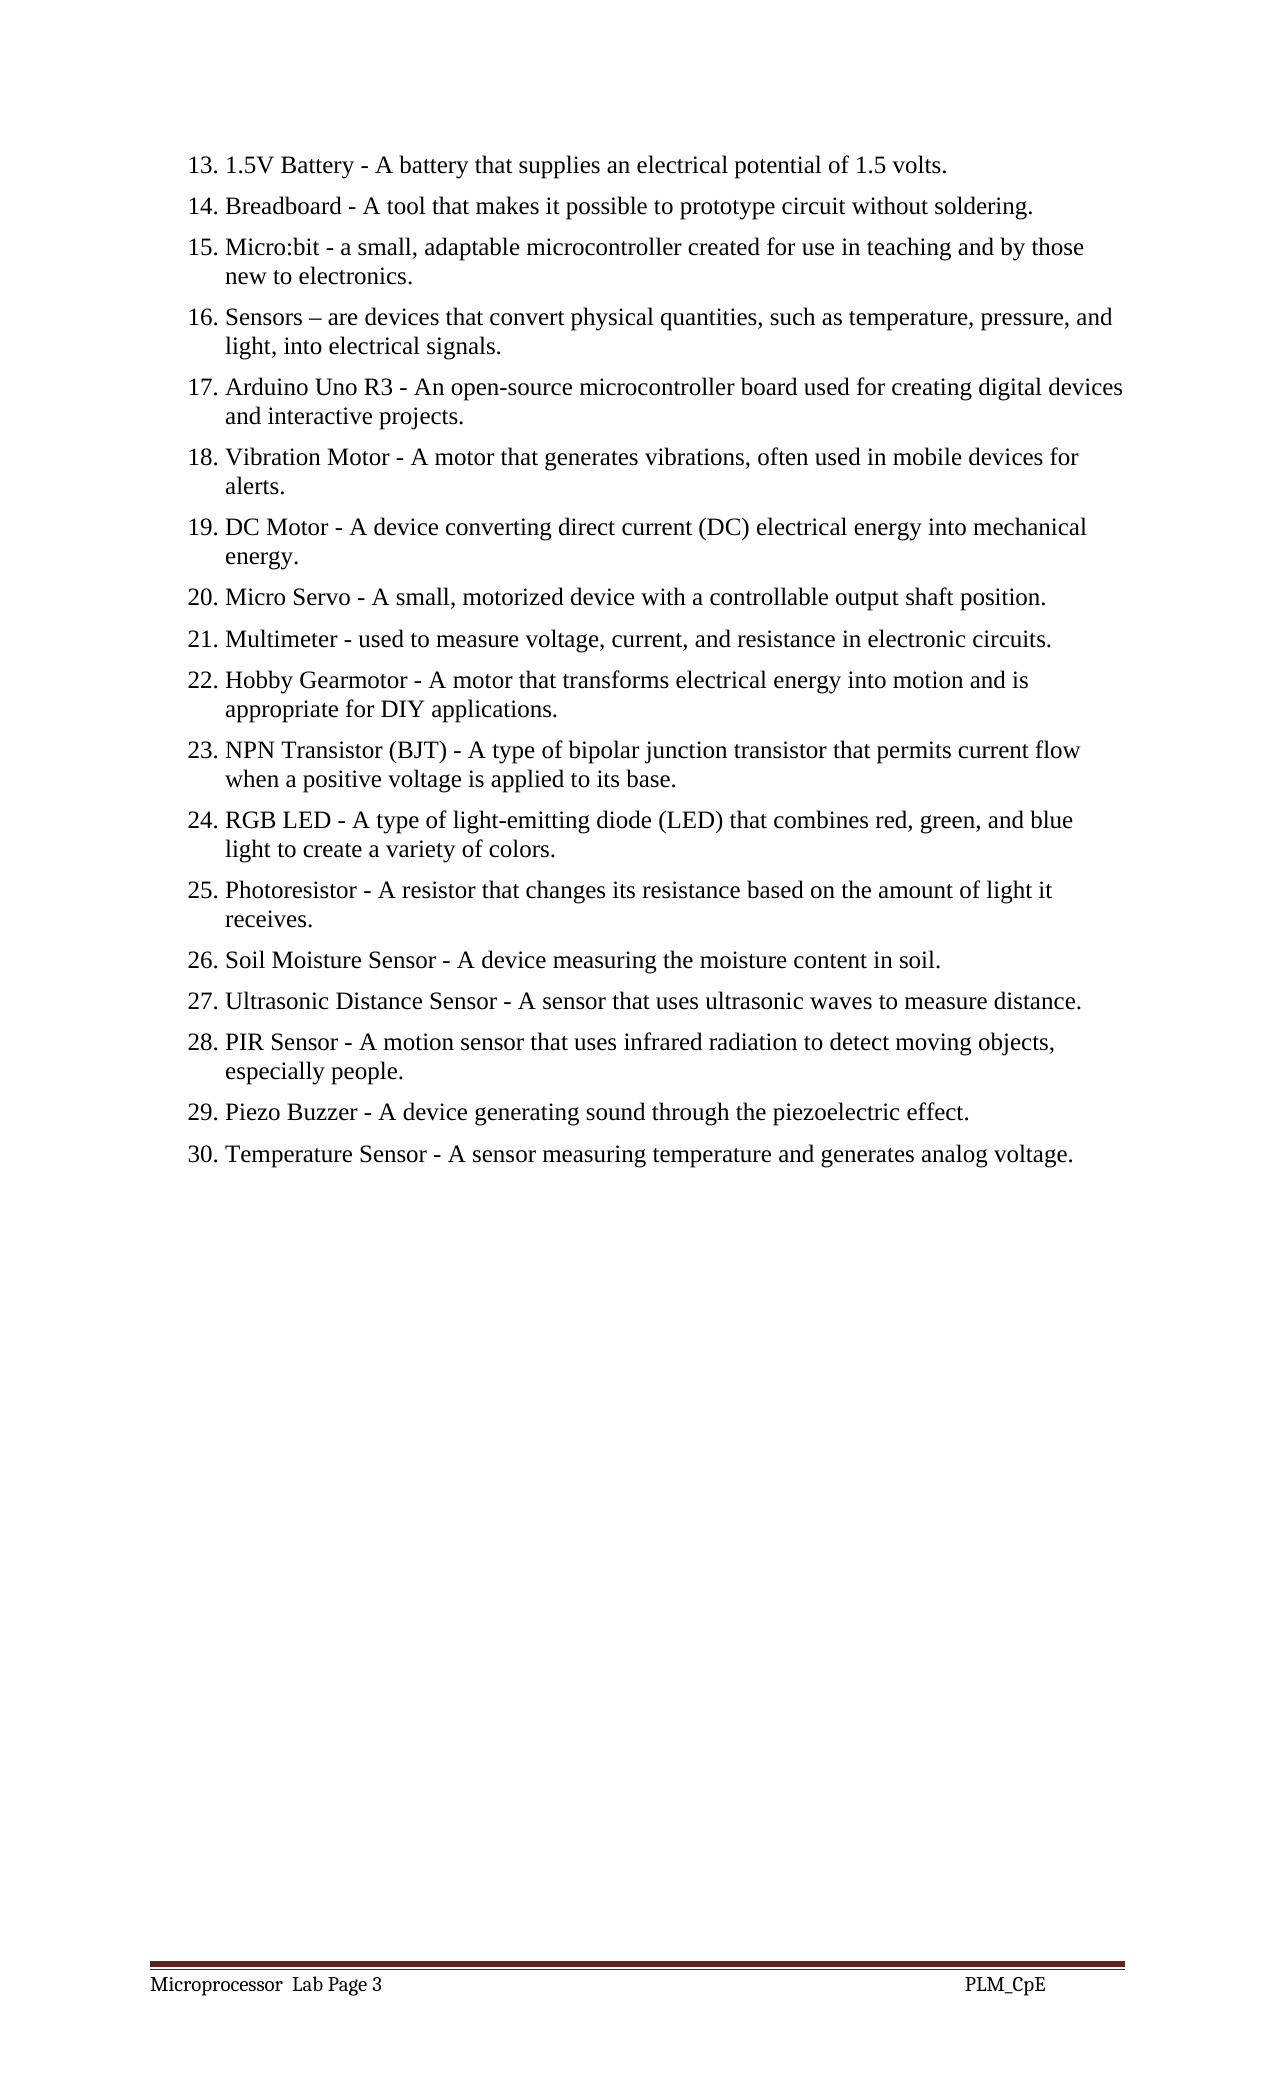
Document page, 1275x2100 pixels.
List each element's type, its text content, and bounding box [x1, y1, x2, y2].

list Arduino Uno R3 - An open-source microcontroller board used for creating digital devices and interactive projects. [187, 372, 1125, 430]
list Piezo Buzzer - A device generating sound through the piezoelectric effect. [187, 1097, 1125, 1126]
list Micro:bit - a small, adaptable microcontroller created for use in teaching and by those new to electronics. [187, 232, 1125, 290]
list Micro Servo - A small, motorized device with a controllable output shaft position. [187, 582, 1125, 611]
list PIR Sensor - A motion sensor that uses infrared radiation to detect moving objects, especially people. [187, 1027, 1125, 1085]
list Breadboard - A tool that makes it possible to prototype circuit without soldering. [187, 191, 1125, 220]
list Photoresistor - A resistor that changes its resistance based on the amount of light it receives. [187, 875, 1125, 932]
list DC Motor - A device converting direct current (DC) electrical energy into mechanical energy. [187, 512, 1125, 570]
list Vibration Motor - A motor that generates vibrations, often used in mobile devices for alerts. [187, 442, 1125, 500]
list 1.5V Battery - A battery that supplies an electrical potential of 1.5 volts. [187, 150, 1125, 179]
list NPN Transistor (BJT) - A type of bipolar junction transistor that permits current flow when a positive voltage is applied to its base. [187, 735, 1125, 792]
list Ultrasonic Distance Sensor - A sensor that uses ultrasonic waves to measure distance. [187, 986, 1125, 1015]
list Hobby Gearmotor - A motor that transforms electrical energy into motion and is appropriate for DIY applications. [187, 665, 1125, 722]
list Temperature Sensor - A sensor measuring temperature and generates analog voltage. [187, 1139, 1125, 1167]
list RGB LED - A type of light-emitting diode (LED) that combines red, green, and blue light to create a variety of colors. [187, 805, 1125, 862]
list Sensors – are devices that convert physical quantities, such as temperature, pressure, and light, into electrical signals. [187, 302, 1125, 360]
list Multimeter - used to measure voltage, current, and resistance in electronic circuits. [187, 624, 1125, 652]
list Soil Moisture Sensor - A device measuring the moisture content in soil. [187, 945, 1125, 974]
